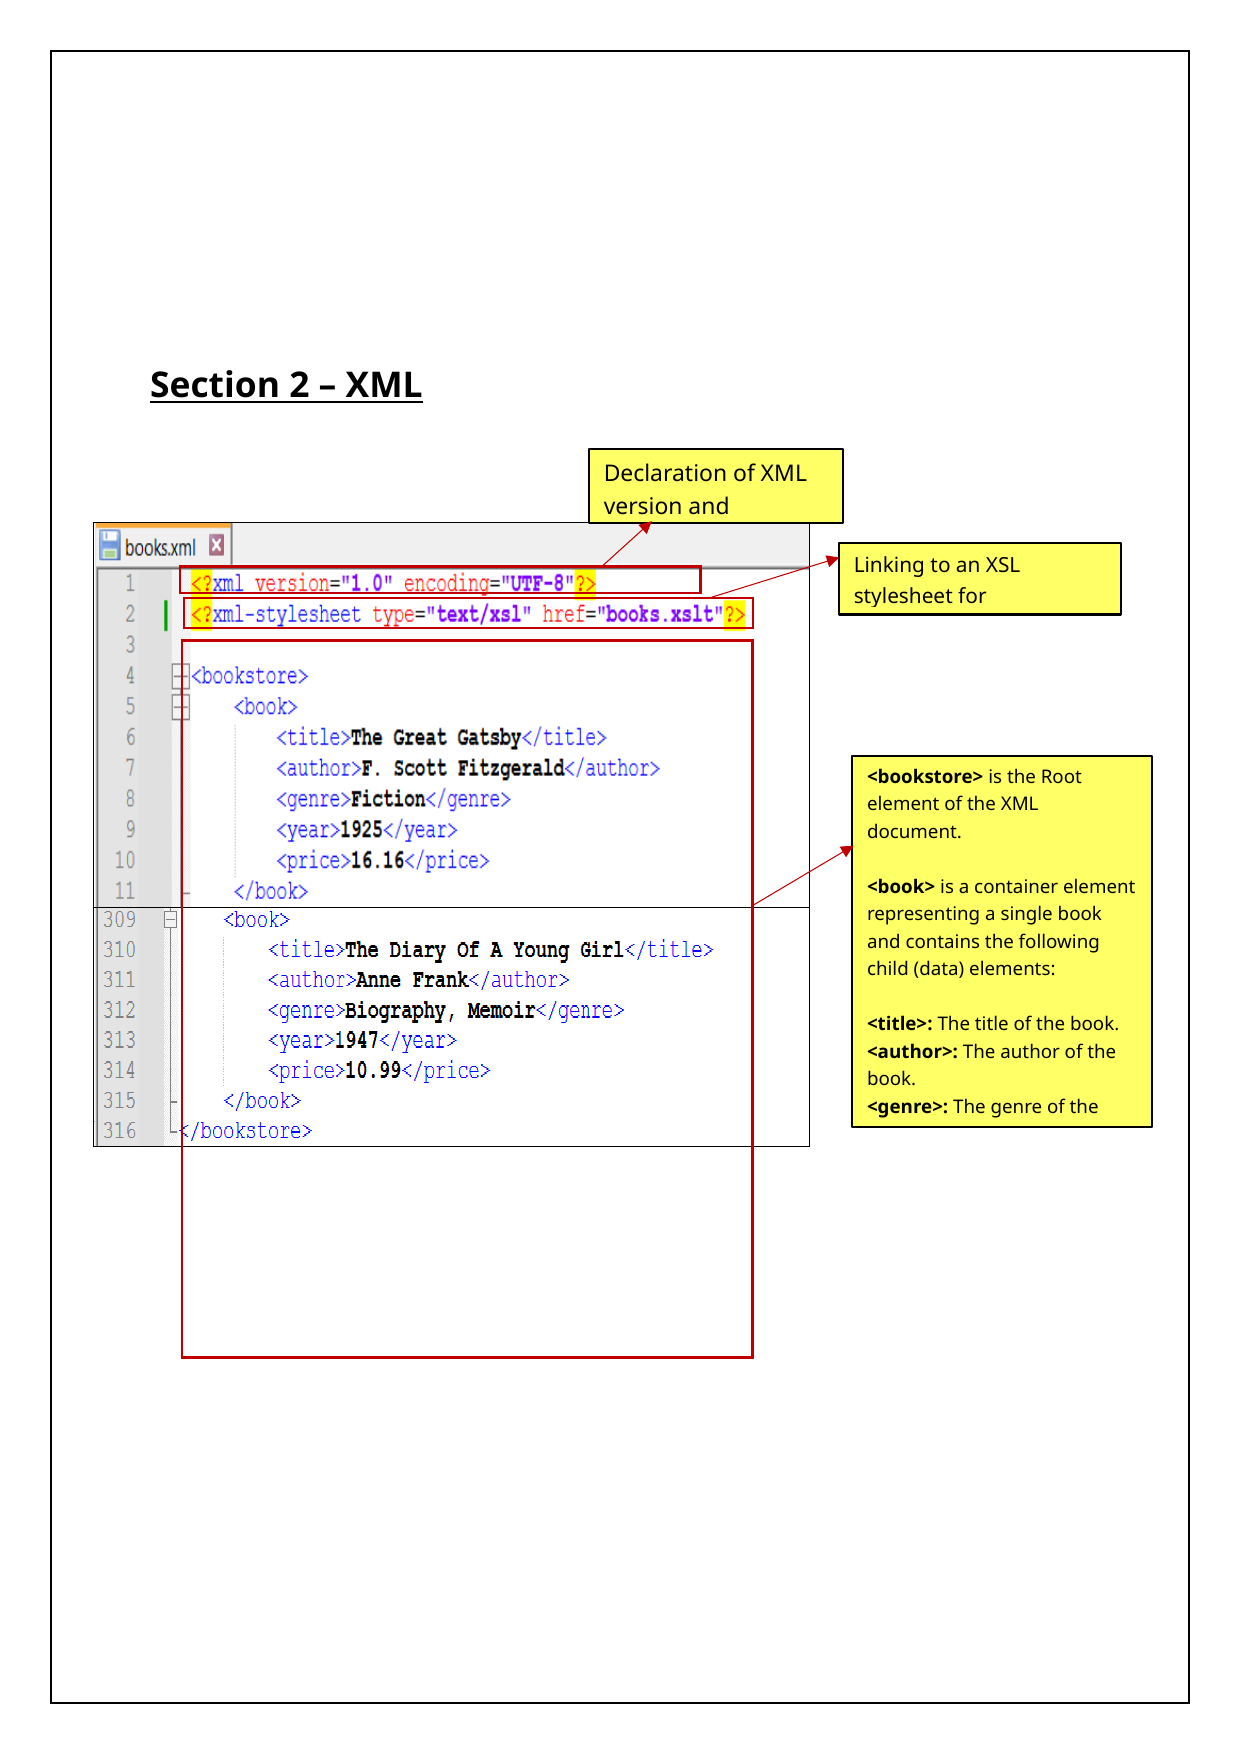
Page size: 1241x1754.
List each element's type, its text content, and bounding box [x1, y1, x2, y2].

picture [754, 874, 809, 907]
picture [754, 908, 809, 1146]
text Section 2 – XML [150, 360, 1090, 408]
picture [183, 908, 751, 1146]
picture [183, 642, 751, 907]
picture [94, 908, 181, 1146]
picture [185, 599, 752, 627]
picture [94, 523, 809, 907]
picture [181, 568, 699, 592]
